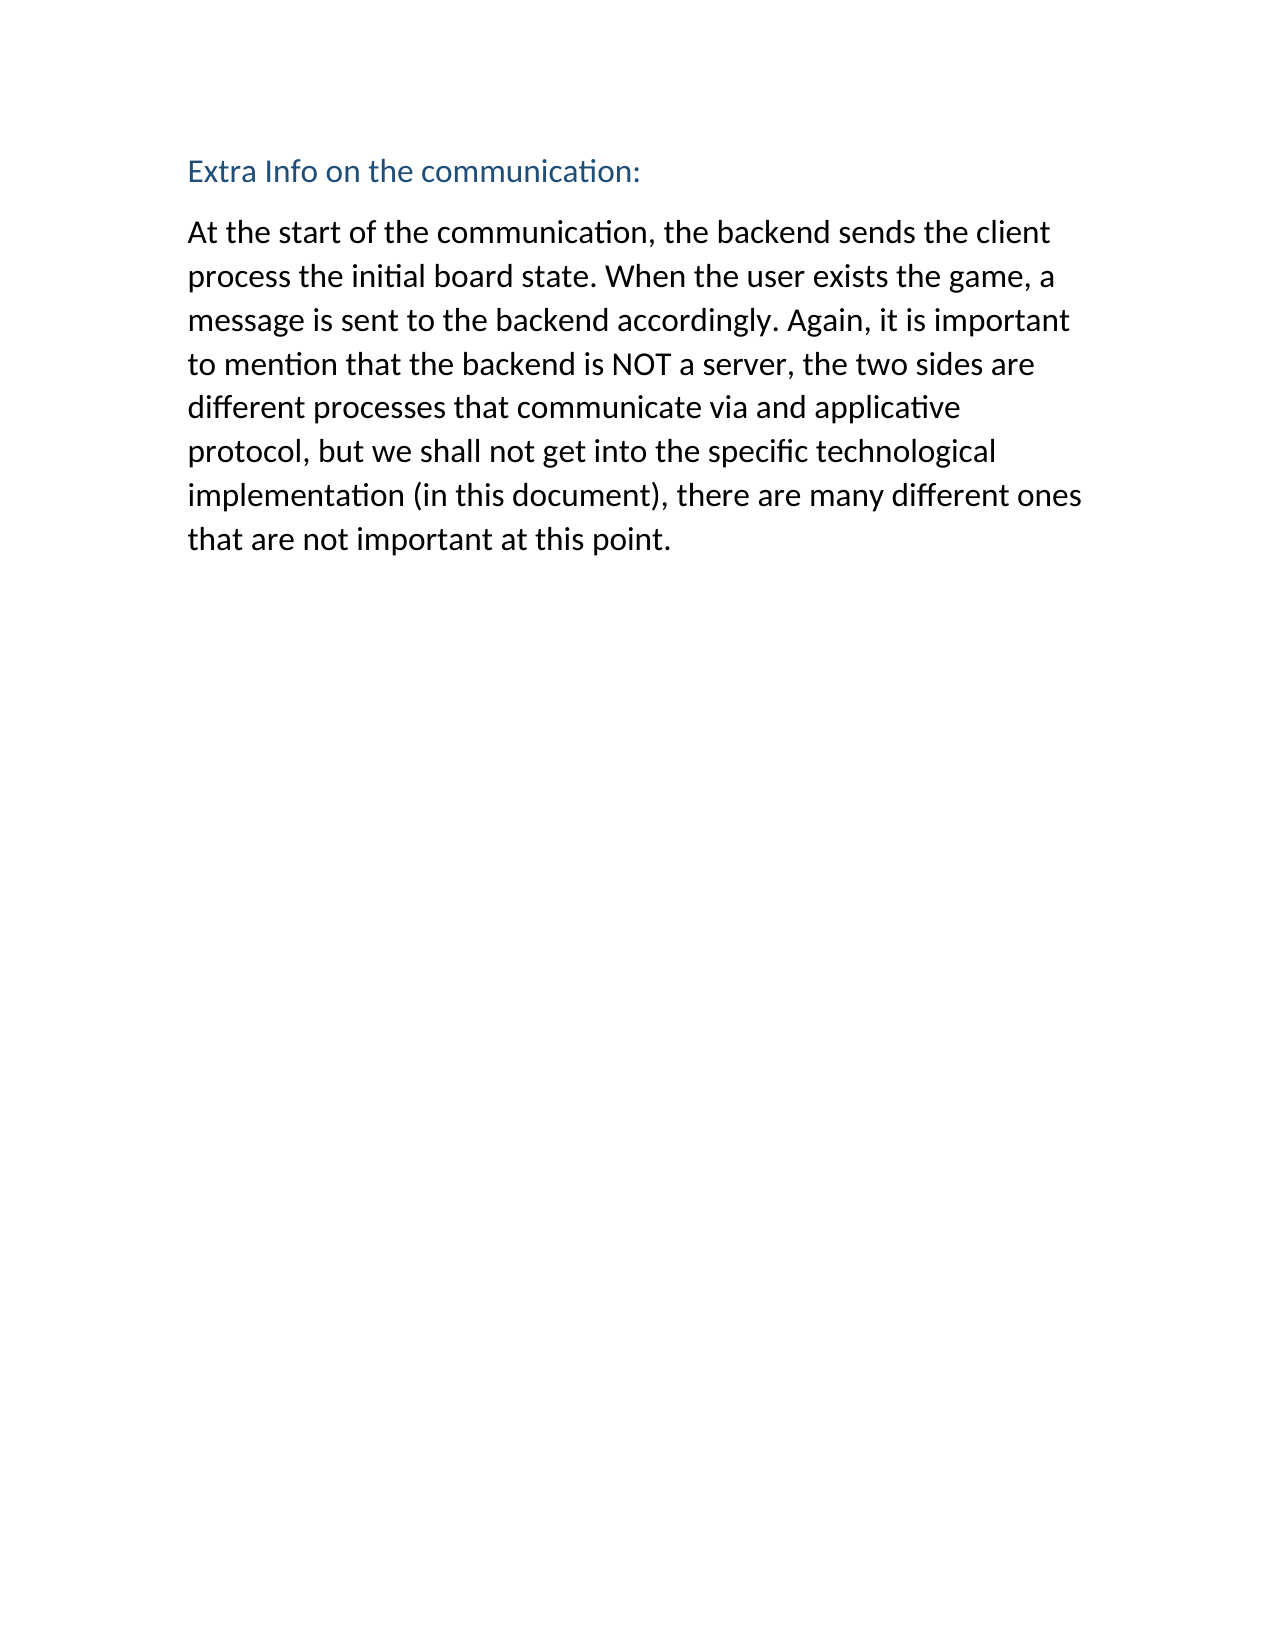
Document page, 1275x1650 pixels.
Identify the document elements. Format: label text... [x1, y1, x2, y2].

text At the start of the communication, the backend sends the client process the initial board state. When the user exists the game, a message is sent to the backend accordingly. Again, it is important to mention that the backend is NOT a server, the two sides are different processes that communicate via and applicative protocol, but we shall not get into the specific technological implementation (in this document), there are many different ones that are not important at this point. [187, 211, 1087, 559]
text Extra Info on the communication: [187, 150, 1087, 191]
